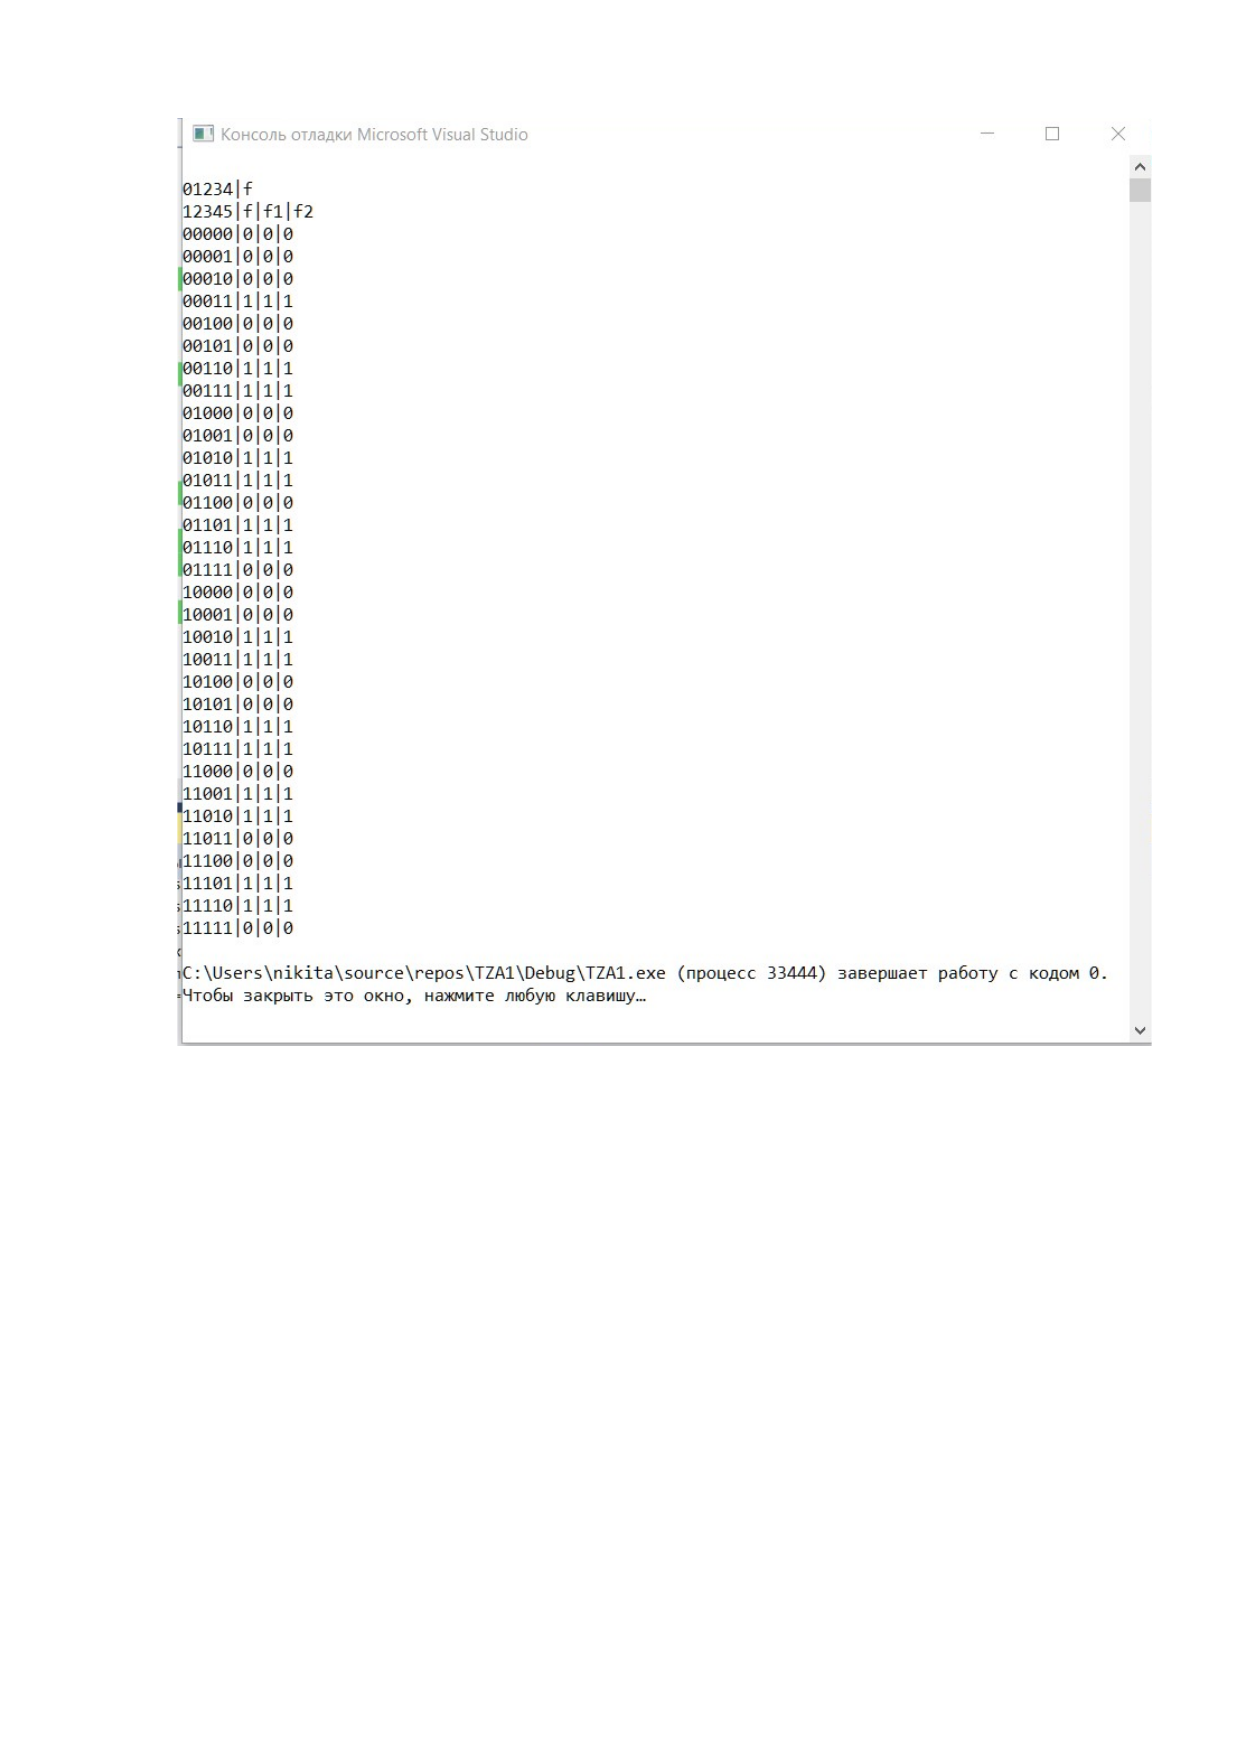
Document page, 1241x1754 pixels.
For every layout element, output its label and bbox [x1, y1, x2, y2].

picture [177, 118, 1152, 1046]
